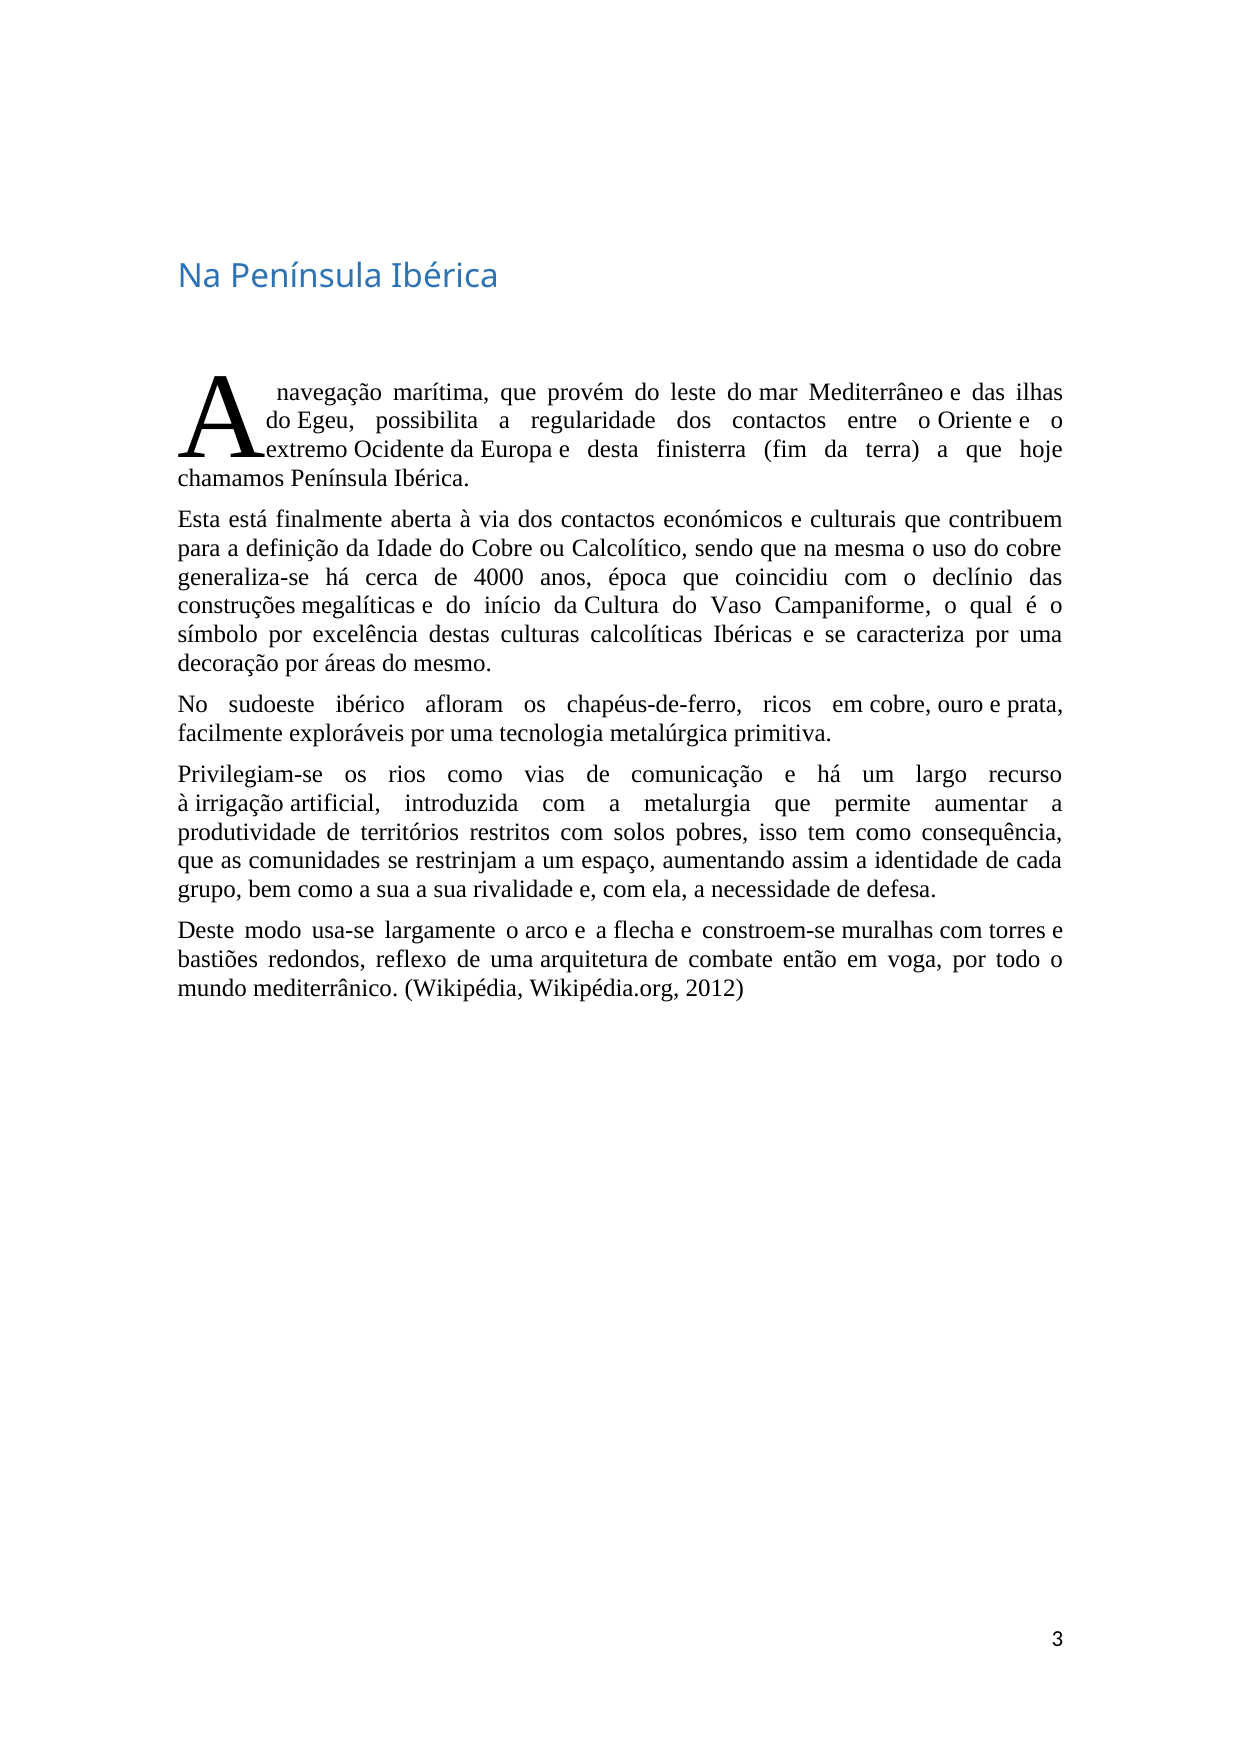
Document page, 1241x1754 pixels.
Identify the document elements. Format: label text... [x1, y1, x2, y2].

text No sudoeste ibérico afloram os chapéus-de-ferro, ricos em cobre, ouro e prata, facilmente exploráveis por uma tecnologia metalúrgica primitiva. [177, 689, 1063, 747]
text Privilegiam-se os rios como vias de comunicação e há um largo recurso à irrigação artificial, introduzida com a metalurgia que permite aumentar a produtividade de territórios restritos com solos pobres, isso tem como consequência, que as comunidades se restrinjam a um espaço, aumentando assim a identidade de cada grupo, bem como a sua a sua rivalidade e, com ela, a necessidade de defesa. [177, 759, 1063, 903]
text Esta está finalmente aberta à via dos contactos económicos e culturais que contribuem para a definição da Idade do Cobre ou Calcolítico, sendo que na mesma o uso do cobre generaliza-se há cerca de 4000 anos, época que coincidiu com o declínio das construções megalíticas e do início da Cultura do Vaso Campaniforme, o qual é o símbolo por excelência destas culturas calcolíticas Ibéricas e se caracteriza por uma decoração por áreas do mesmo. [177, 504, 1063, 677]
text navegação marítima, que provém do leste do mar Mediterrâneo e das ilhas do Egeu, possibilita a regularidade dos contactos entre o Oriente e o extremo Ocidente da Europa e desta finisterra (fim da terra) a que hoje chamamos Península Ibérica. [177, 377, 1063, 492]
text Deste modo usa-se largamente o arco e a flecha e constroem-se muralhas com torres e bastiões redondos, reflexo de uma arquitetura de combate então em voga, por todo o mundo mediterrânico. [177, 916, 1063, 1002]
subtitle Na Península Ibérica [177, 252, 1063, 297]
